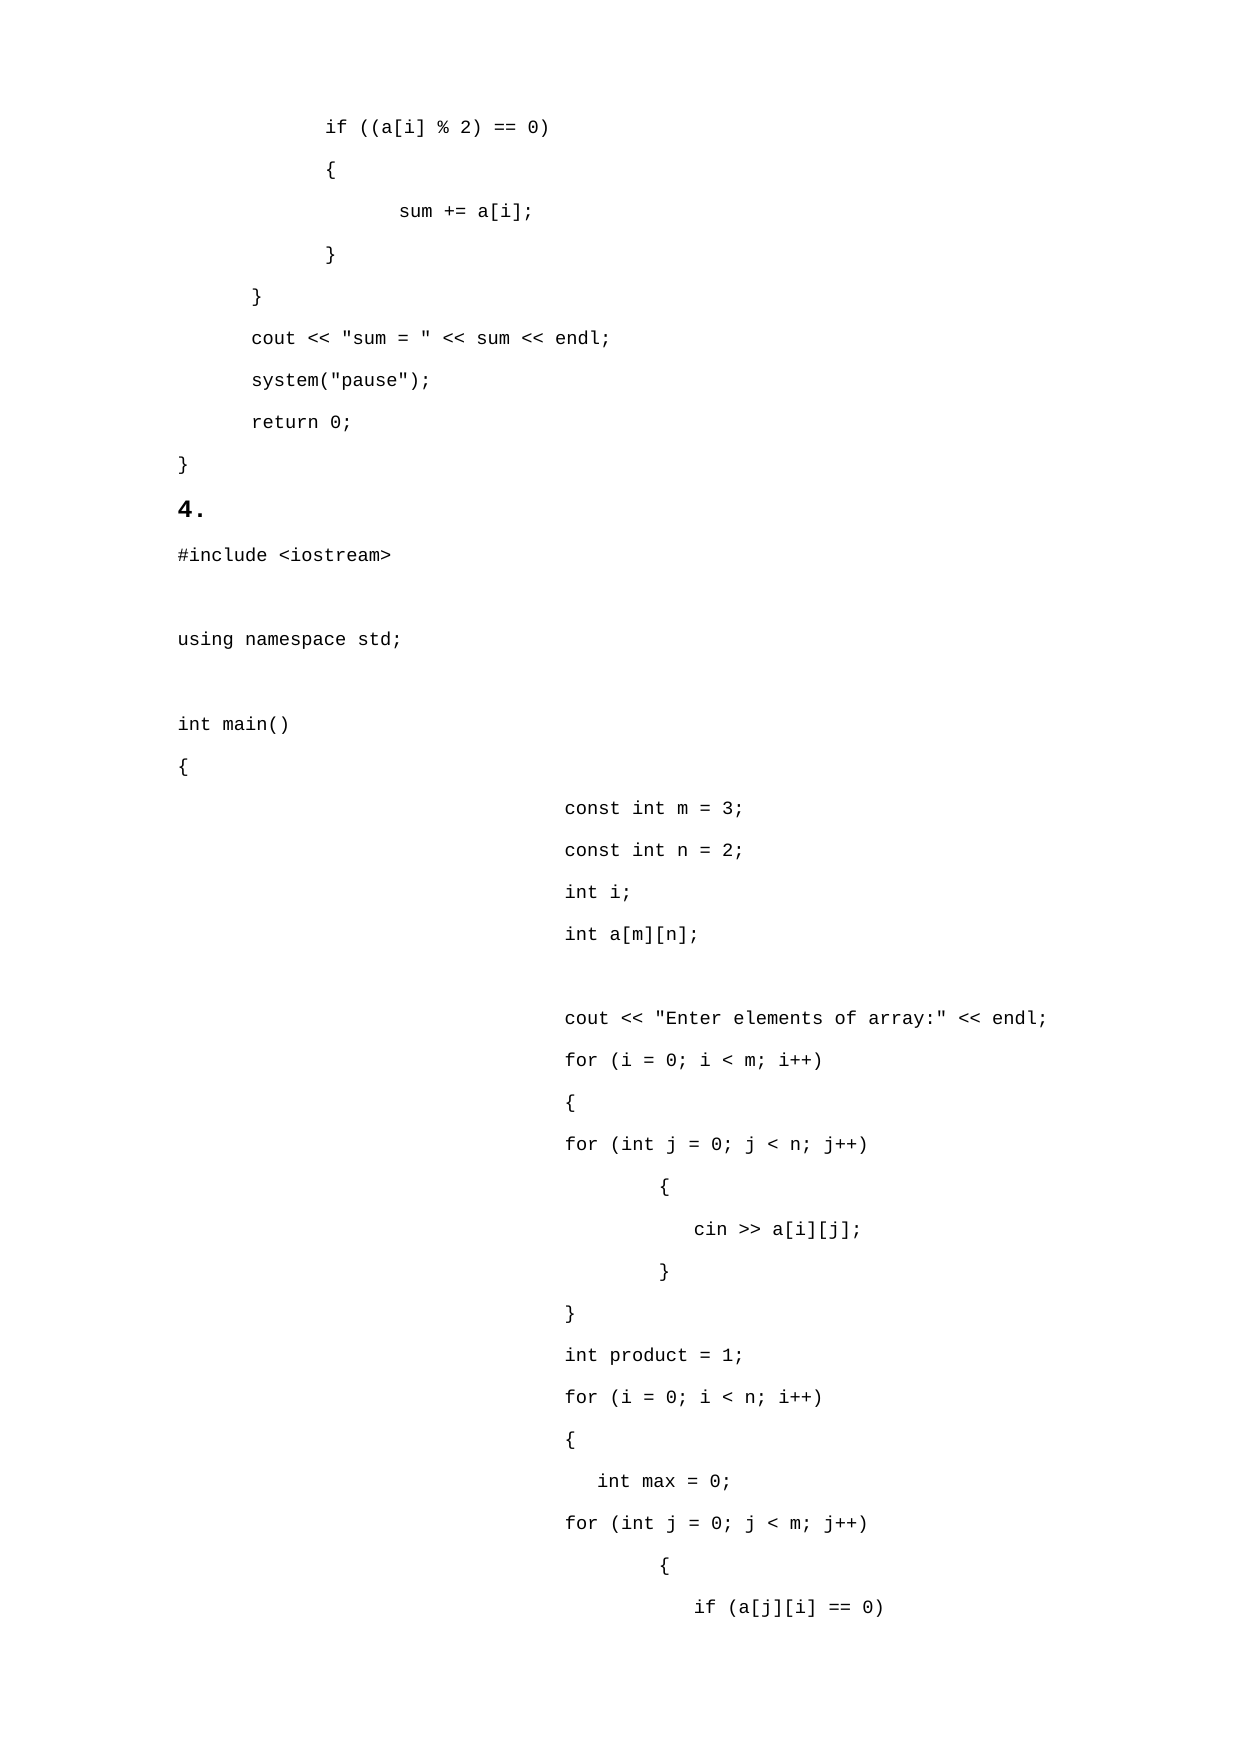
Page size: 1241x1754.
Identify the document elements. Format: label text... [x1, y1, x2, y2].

text { [177, 756, 1152, 778]
text } [177, 1261, 1152, 1283]
text sum += a[i]; [177, 202, 1152, 223]
text if (a[j][i] == 0) [177, 1598, 1152, 1619]
text using namespace std; [177, 630, 1152, 651]
text const int n = 2; [177, 841, 1152, 862]
text return 0; [177, 413, 1152, 434]
text for (i = 0; i < n; i++) [177, 1388, 1152, 1409]
text for (int j = 0; j < m; j++) [177, 1514, 1152, 1535]
text { [177, 160, 1152, 181]
text int a[m][n]; [177, 925, 1152, 946]
text const int m = 3; [177, 798, 1152, 820]
text { [177, 1093, 1152, 1114]
text } [177, 244, 1152, 266]
text #include <iostream> [177, 546, 1152, 567]
text { [177, 1556, 1152, 1577]
text cin >> a[i][j]; [177, 1219, 1152, 1241]
text int product = 1; [177, 1346, 1152, 1367]
text int main() [177, 714, 1152, 736]
text system("pause"); [177, 371, 1152, 392]
text { [177, 1430, 1152, 1451]
text for (int j = 0; j < n; j++) [177, 1135, 1152, 1156]
text } [177, 455, 1152, 476]
text cout << "sum = " << sum << endl; [177, 328, 1152, 350]
text int max = 0; [177, 1472, 1152, 1493]
text cout << "Enter elements of array:" << endl; [177, 1009, 1152, 1030]
text } [177, 286, 1152, 308]
text { [177, 1177, 1152, 1198]
text int i; [177, 883, 1152, 904]
text for (i = 0; i < m; i++) [177, 1051, 1152, 1072]
text if ((a[i] % 2) == 0) [177, 118, 1152, 139]
text 4. [177, 497, 1152, 525]
text } [177, 1303, 1152, 1325]
